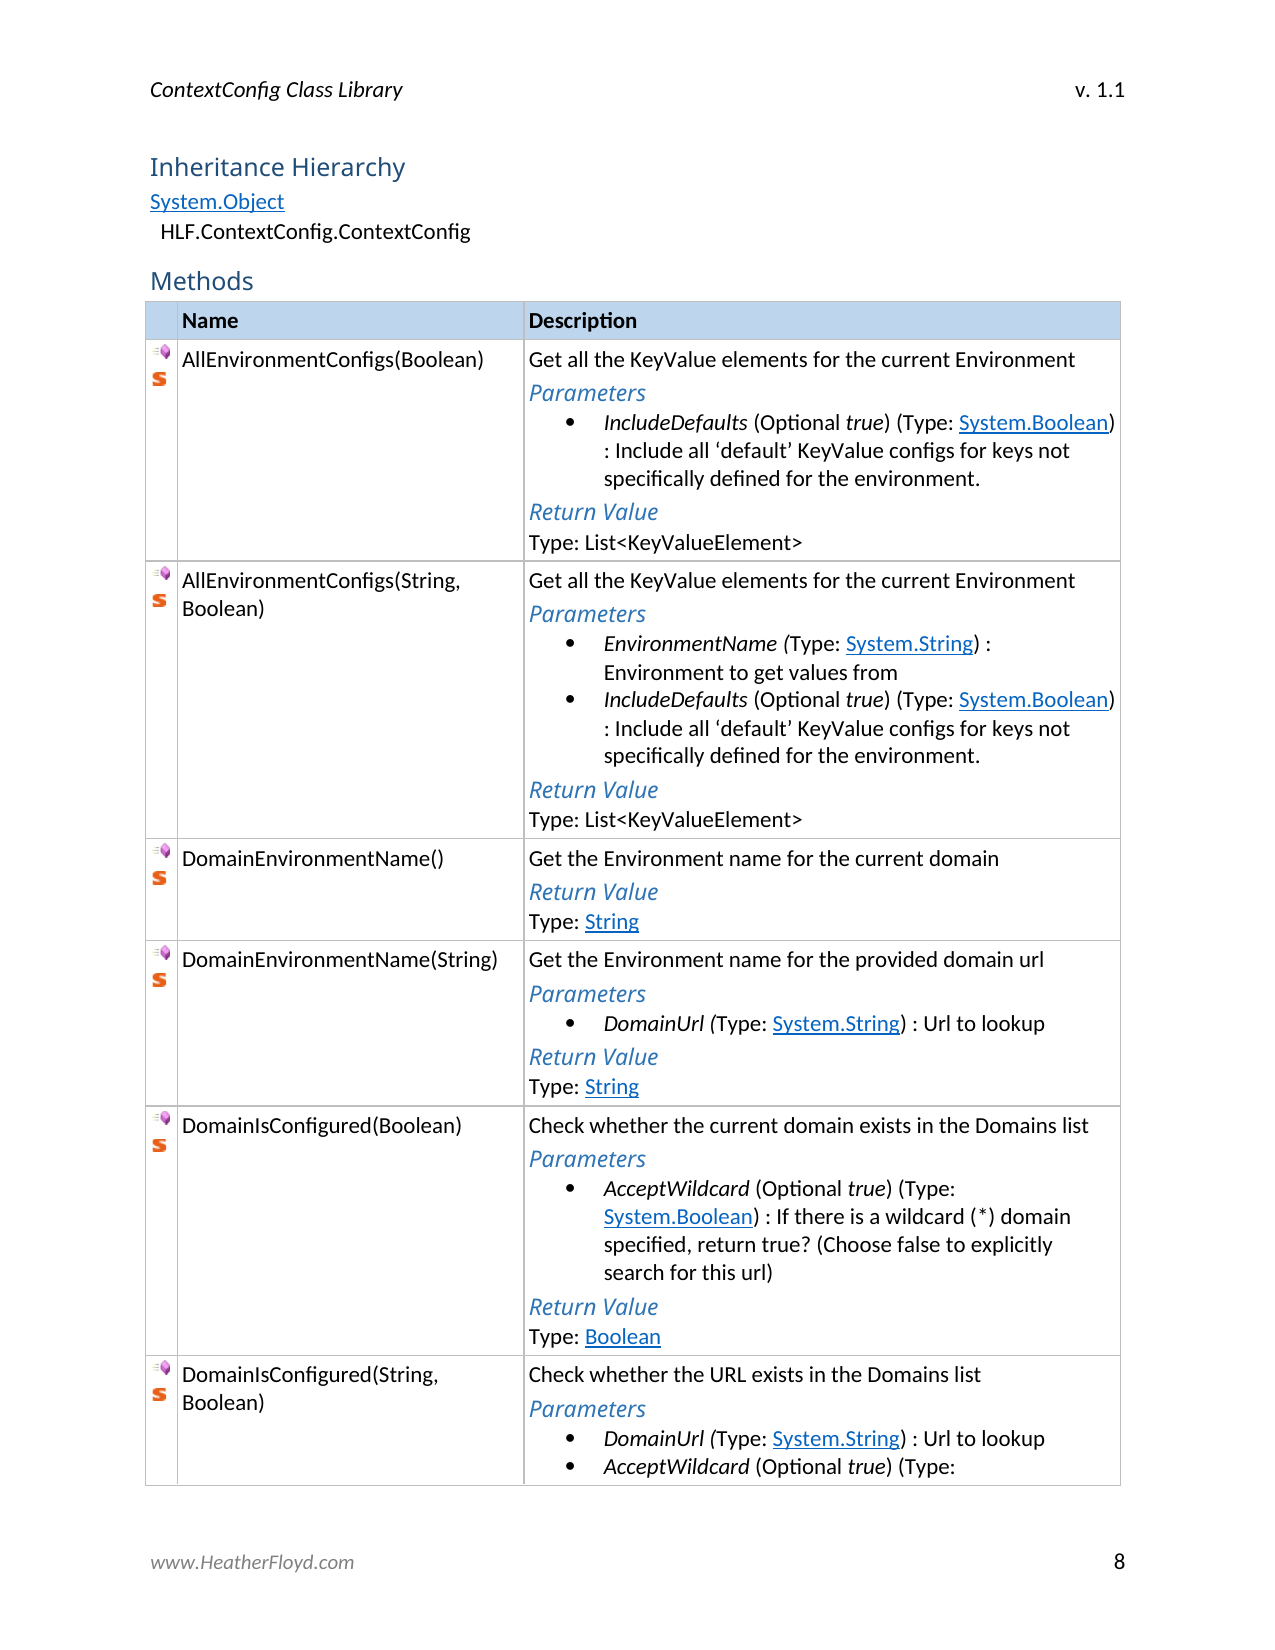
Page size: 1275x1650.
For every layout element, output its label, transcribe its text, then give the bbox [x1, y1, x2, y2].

table_cell [146, 1356, 177, 1484]
picture [150, 344, 170, 359]
table_cell Get all the KeyValue elements for the current Environment Parameters EnvironmentName (Type: System.String) : Environment to get values from IncludeDefaults (Optional true) (Type: System.Boolean) : Include all ‘default’ KeyValue configs for keys not specifically defined for the environment. Return Value Type: List<KeyValueElement> [525, 562, 1120, 838]
picture [150, 1139, 167, 1152]
table_cell [146, 941, 177, 1105]
table_cell Get all the KeyValue elements for the current Environment Parameters IncludeDefaults (Optional true) (Type: System.Boolean) : Include all ‘default’ KeyValue configs for keys not specifically defined for the environment. Return Value Type: List<KeyValueElement> [525, 340, 1120, 560]
table_cell DomainIsConfigured(Boolean) [178, 1107, 523, 1354]
table_cell Get the Environment name for the current domain Return Value Type: String [525, 839, 1120, 939]
table_cell DomainEnvironmentName(String) [178, 941, 523, 1105]
table_header Name [178, 302, 523, 339]
picture [150, 1111, 170, 1125]
picture [150, 843, 170, 858]
picture [150, 372, 167, 386]
table_cell DomainIsConfigured(String, Boolean) [178, 1356, 523, 1484]
table_cell [146, 839, 177, 939]
picture [150, 871, 167, 885]
table_cell Get the Environment name for the provided domain url Parameters DomainUrl (Type: System.String) : Url to lookup Return Value Type: String [525, 941, 1120, 1105]
picture [150, 973, 167, 987]
table_cell [146, 340, 177, 560]
picture [150, 945, 170, 960]
picture [150, 1360, 170, 1375]
subtitle Inheritance Hierarchy [150, 150, 1125, 184]
text System.Object HLF.ContextConfig.ContextConfig [150, 187, 1125, 245]
table_cell [146, 562, 177, 838]
table_cell Check whether the current domain exists in the Domains list Parameters AcceptWildcard (Optional true) (Type: System.Boolean) : If there is a wildcard (*) domain specified, return true? (Choose false to explicitly search for this url) Return Value Type: Boolean [525, 1107, 1120, 1354]
table_header [146, 302, 177, 339]
table_cell AllEnvironmentConfigs(Boolean) [178, 340, 523, 560]
subtitle Methods [150, 264, 1125, 298]
table_cell [146, 1107, 177, 1354]
table_cell DomainEnvironmentName() [178, 839, 523, 939]
picture [150, 566, 170, 580]
picture [150, 594, 167, 607]
picture [150, 1388, 167, 1401]
table_cell AllEnvironmentConfigs(String, Boolean) [178, 562, 523, 838]
table_header Description [525, 302, 1120, 339]
